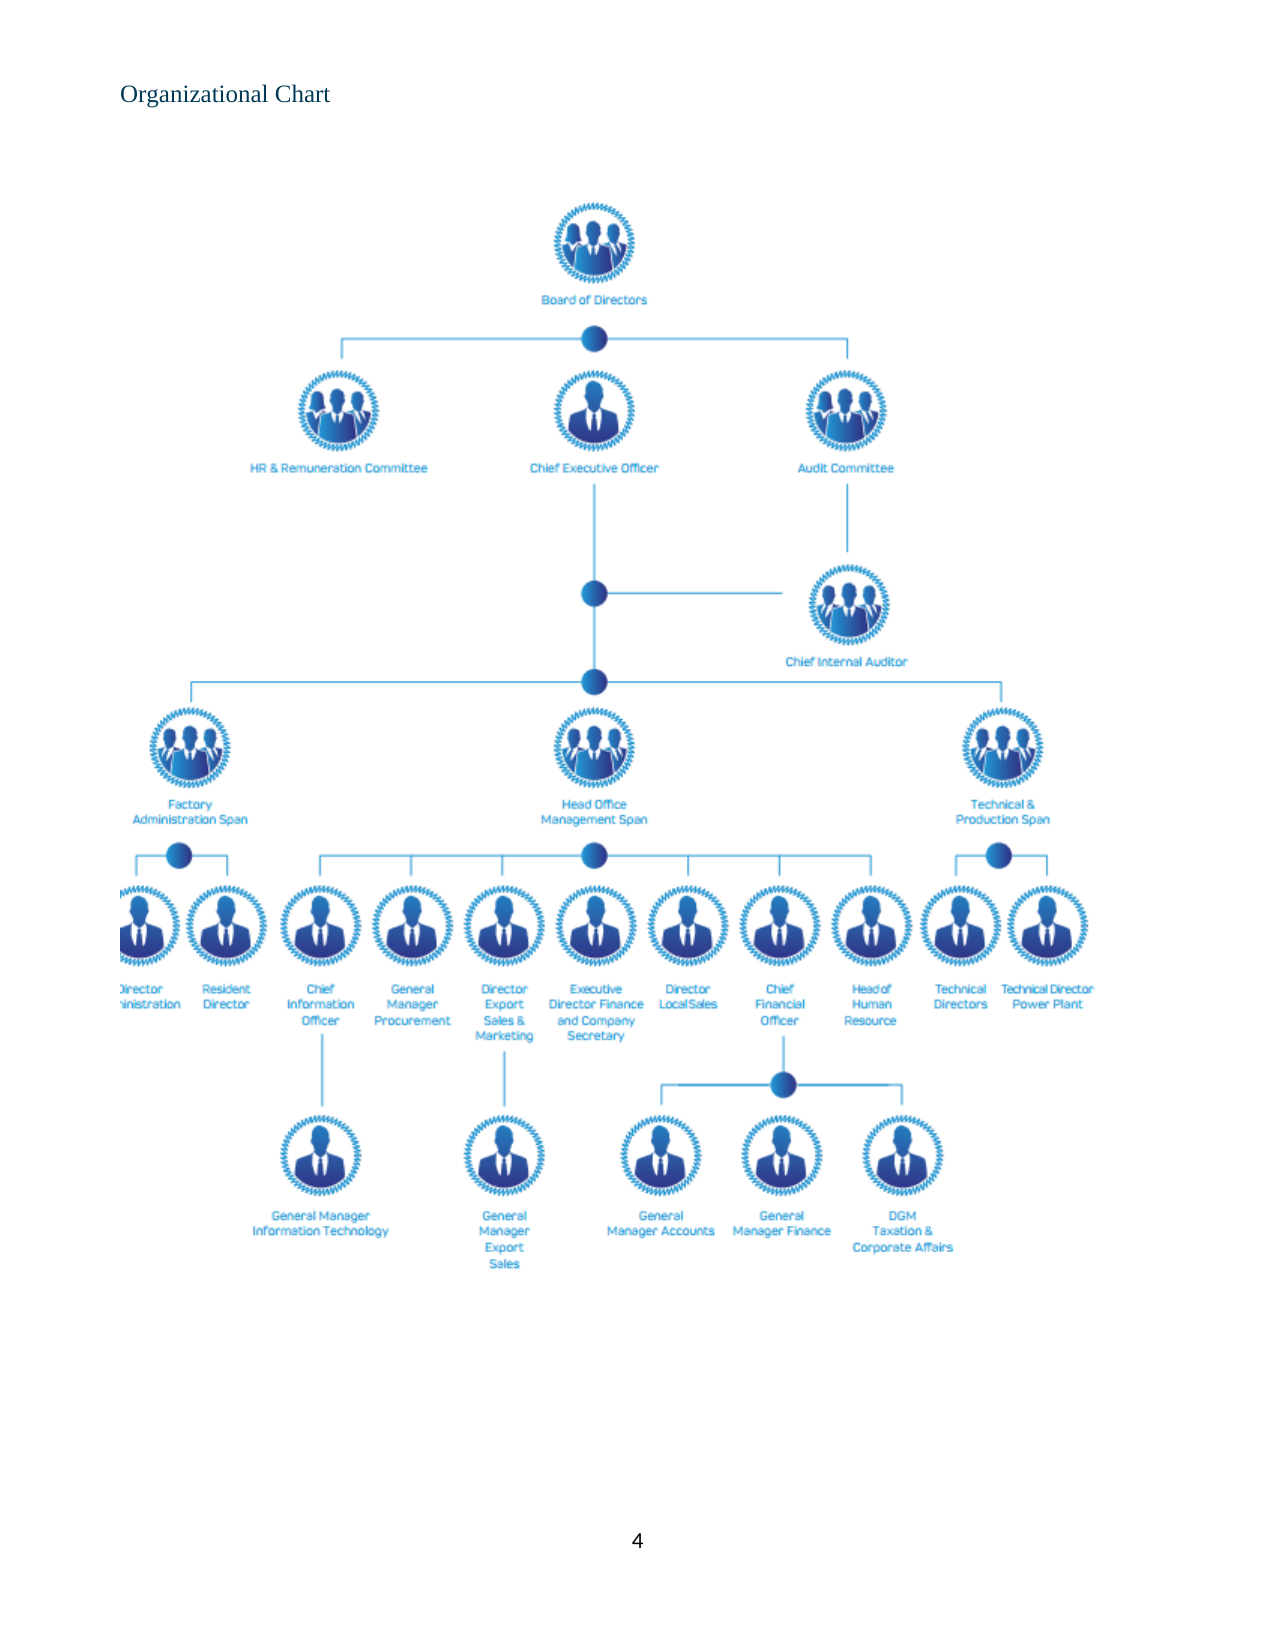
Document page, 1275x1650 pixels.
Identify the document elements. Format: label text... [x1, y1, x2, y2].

subtitle Organizational Chart [120, 79, 1155, 108]
picture [120, 159, 1155, 1282]
